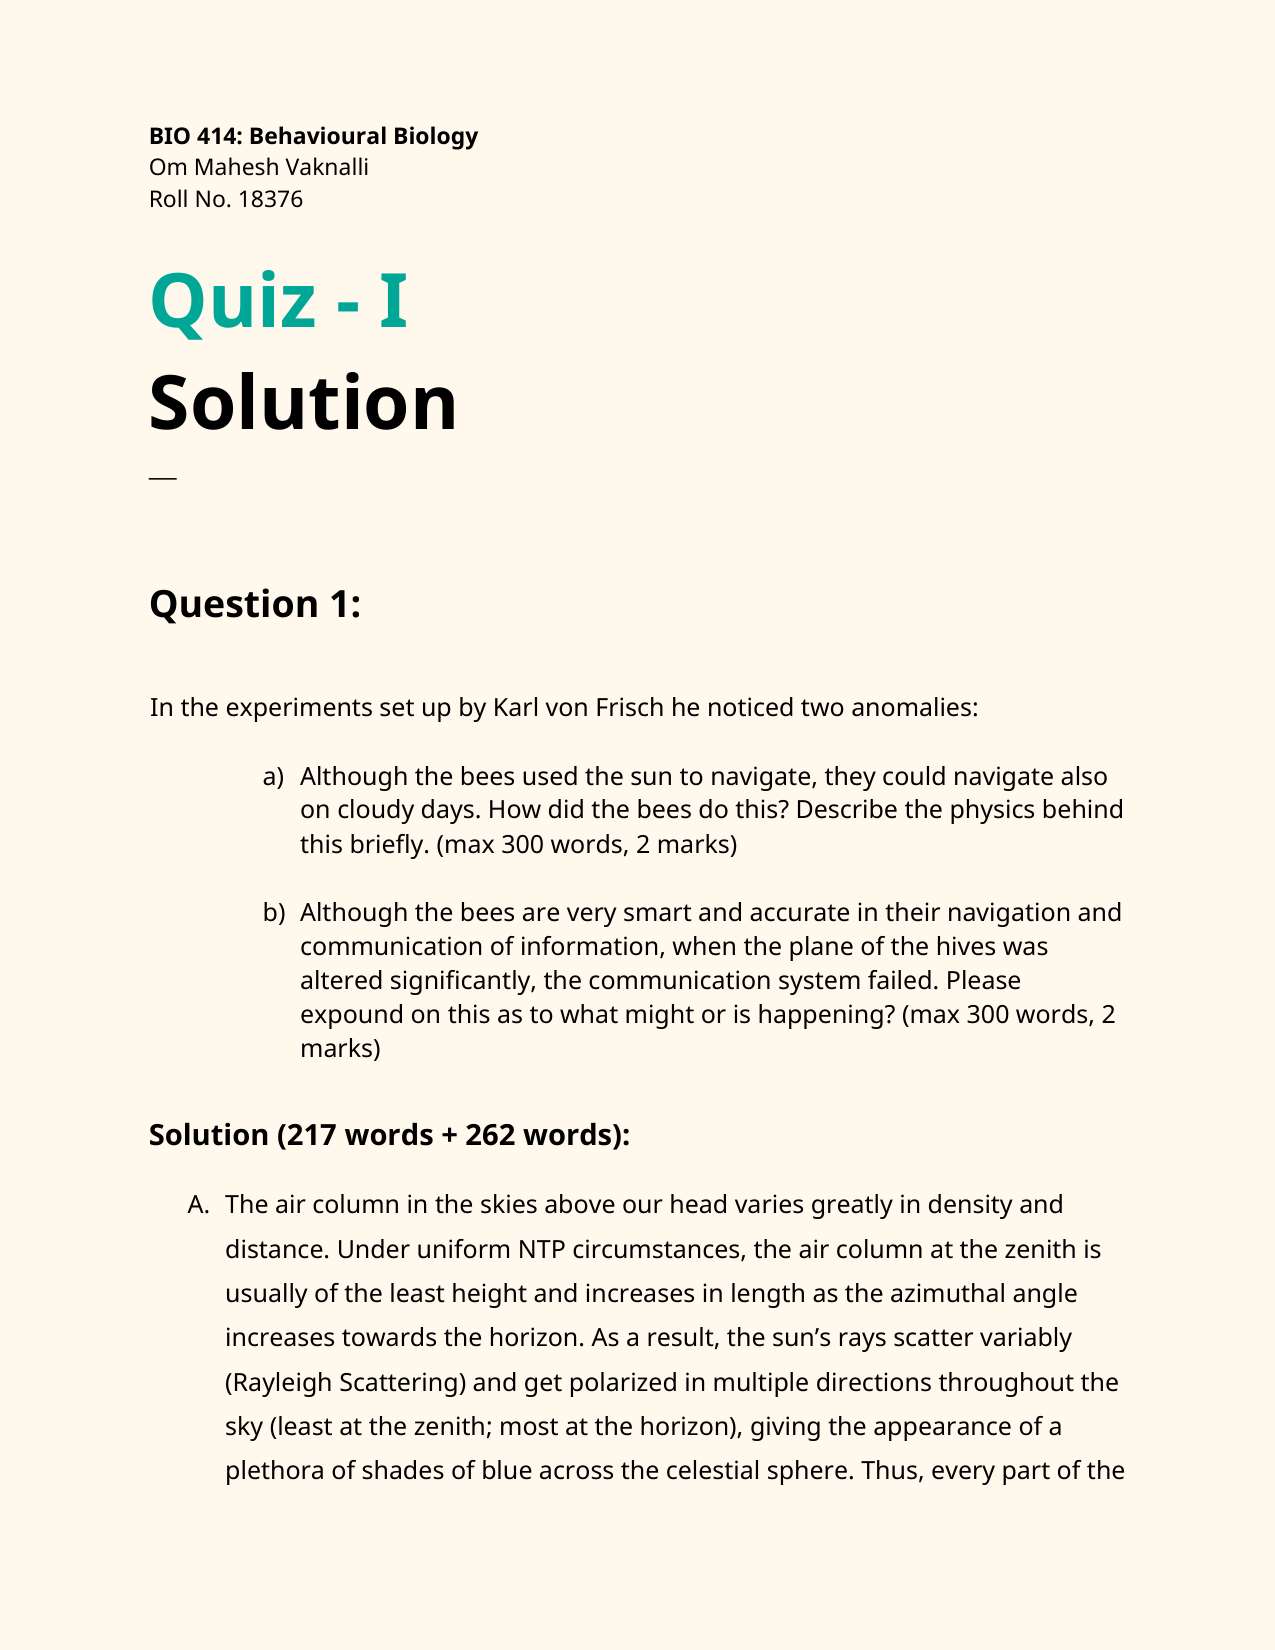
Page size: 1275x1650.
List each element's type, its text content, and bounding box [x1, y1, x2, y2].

subtitle Question 1: [148, 577, 1127, 628]
title Quiz - I Solution [148, 247, 1127, 451]
list Although the bees are very smart and accurate in their navigation and communication of information, when the plane of the hives was altered significantly, the communication system failed. Please expound on this as to what might or is happening? (max 300 words, 2 marks) [262, 894, 1125, 1065]
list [187, 1187, 1127, 1487]
text In the experiments set up by Karl von Frisch he noticed two anomalies: [150, 690, 1125, 724]
text Om Mahesh Vaknalli [148, 151, 1127, 182]
text ___ [148, 451, 1127, 483]
list Although the bees used the sun to navigate, they could navigate also on cloudy days. How did the bees do this? Describe the physics behind this briefly. (max 300 words, 2 marks) [262, 758, 1125, 860]
subtitle Solution (217 words + 262 words): [148, 1115, 1127, 1154]
text Roll No. 18376 [148, 182, 1127, 214]
text BIO 414: Behavioural Biology [148, 120, 1127, 151]
